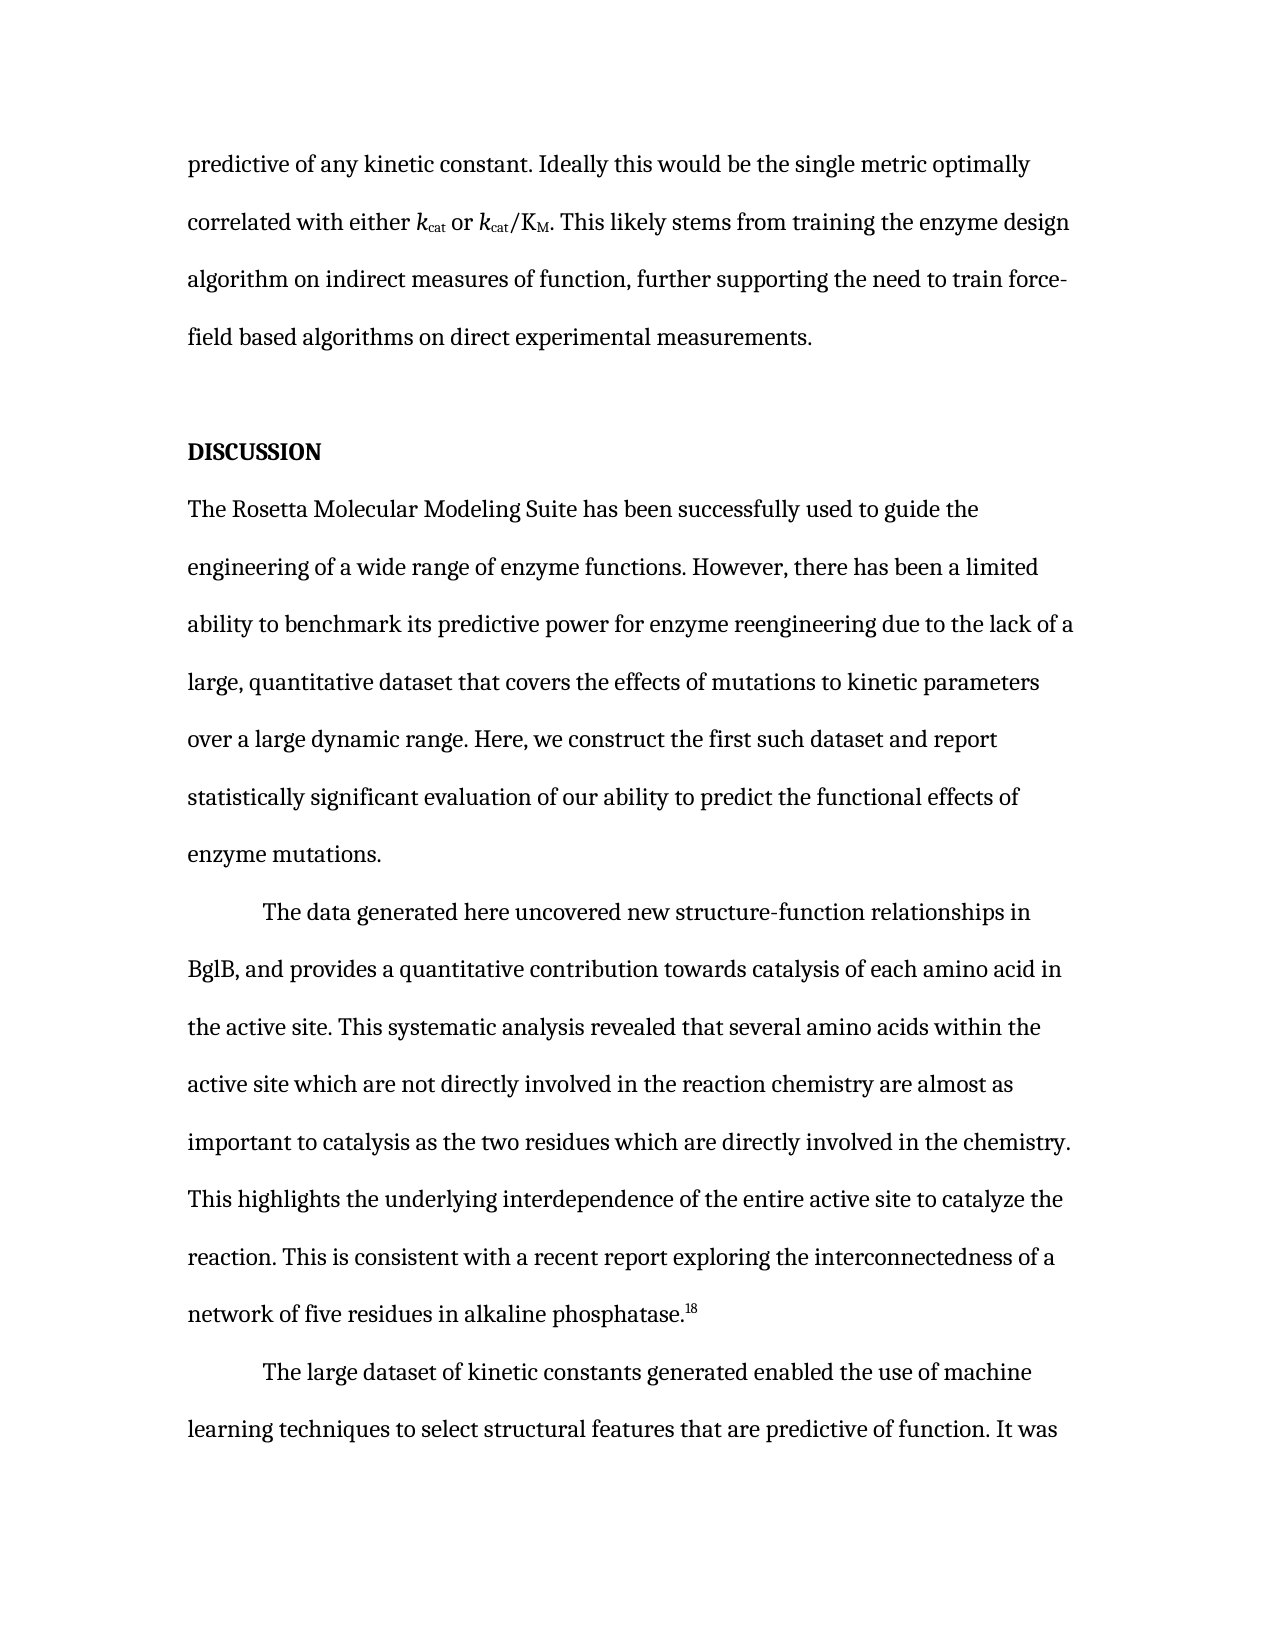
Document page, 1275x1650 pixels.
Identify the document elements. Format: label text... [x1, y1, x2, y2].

text The Rosetta Molecular Modeling Suite has been successfully used to guide the engineering of a wide range of enzyme functions. However, there has been a limited ability to benchmark its predictive power for enzyme reengineering due to the lack of a large, quantitative dataset that covers the effects of mutations to kinetic parameters over a large dynamic range. Here, we construct the first such dataset and report statistically significant evaluation of our ability to predict the functional effects of enzyme mutations. [187, 495, 1087, 869]
text DISCUSSION [187, 437, 1087, 466]
text The data generated here uncovered new structure-function relationships in BglB, and provides a quantitative contribution towards catalysis of each amino acid in the active site. This systematic analysis revealed that several amino acids within the active site which are not directly involved in the reaction chemistry are almost as important to catalysis as the two residues which are directly involved in the chemistry. This highlights the underlying interdependence of the entire active site to catalyze the reaction. This is consistent with a recent report exploring the interconnectedness of a network of five residues in alkaline phosphatase.18 [187, 897, 1087, 1329]
